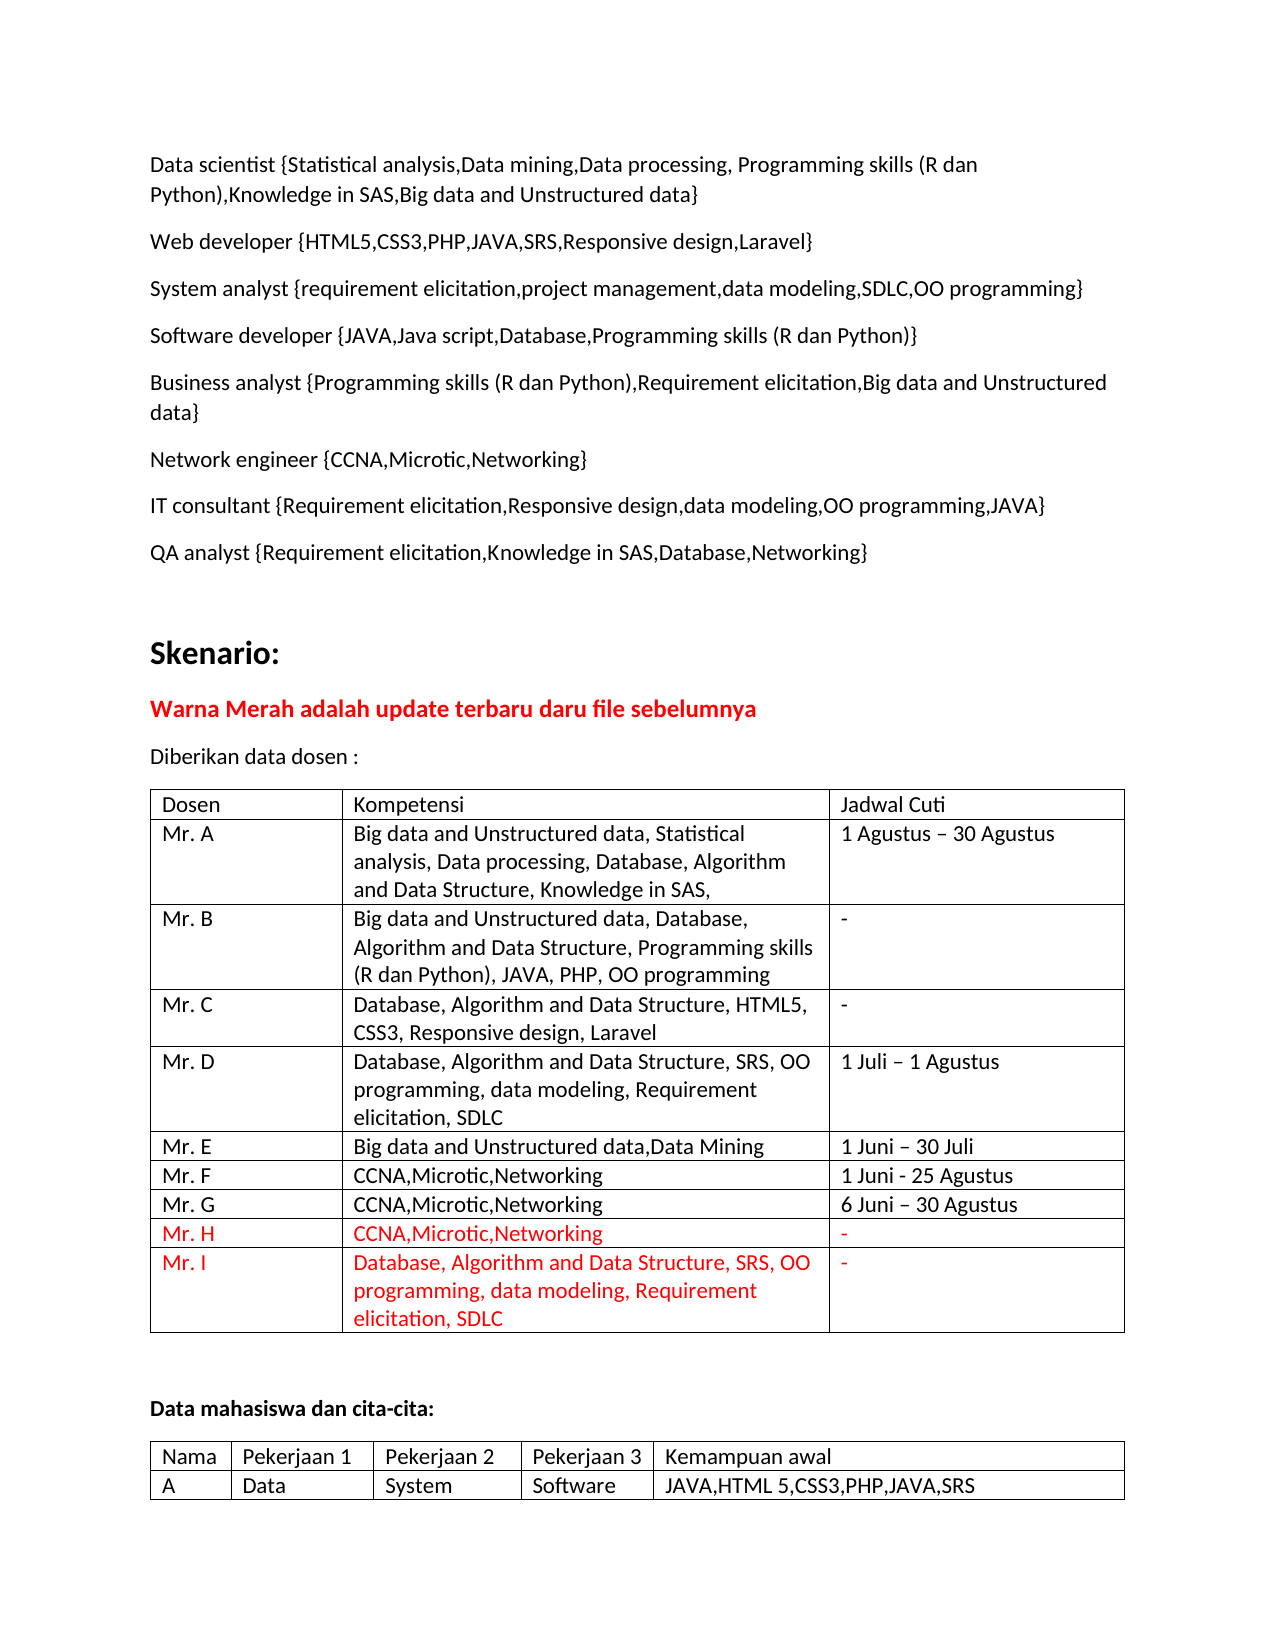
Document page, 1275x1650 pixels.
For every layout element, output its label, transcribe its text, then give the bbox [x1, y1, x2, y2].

table_cell Mr. D [151, 1047, 342, 1131]
table_header Jadwal Cuti [830, 790, 1124, 818]
table_cell CCNA,Microtic,Networking [343, 1190, 829, 1218]
table_cell Software developer [522, 1471, 653, 1499]
table_cell A [151, 1471, 231, 1499]
text Skenario: [150, 632, 1125, 673]
table_cell Mr. I [151, 1248, 342, 1332]
table_cell Big data and Unstructured data, Statistical analysis, Data processing, Database, Algorithm and Data Structure, Knowledge in SAS, [343, 820, 829, 903]
table_header Pekerjaan 3 [522, 1442, 653, 1470]
table_cell - [830, 990, 1124, 1046]
table_header Kemampuan awal [654, 1442, 1124, 1470]
text Network engineer {CCNA,Microtic,Networking} [150, 445, 1125, 473]
text Warna Merah adalah update terbaru daru file sebelumnya [150, 693, 1125, 723]
table_header Nama [151, 1442, 231, 1470]
table_cell System Analyst [374, 1471, 521, 1499]
table_cell CCNA,Microtic,Networking [343, 1219, 829, 1247]
table_cell 1 Juli – 1 Agustus [830, 1047, 1124, 1131]
text System analyst {requirement elicitation,project management,data modeling,SDLC,OO programming} [150, 274, 1125, 302]
table_header Pekerjaan 2 [374, 1442, 521, 1470]
table_cell Big data and Unstructured data, Database, Algorithm and Data Structure, Programming skills (R dan Python), JAVA, PHP, OO programming [343, 905, 829, 989]
table_cell Mr. A [151, 820, 342, 903]
table_header Kompetensi [343, 790, 829, 818]
table_cell Mr. E [151, 1132, 342, 1160]
table_cell Database, Algorithm and Data Structure, HTML5, CSS3, Responsive design, Laravel [343, 990, 829, 1046]
table_cell Database, Algorithm and Data Structure, SRS, OO programming, data modeling, Requirement elicitation, SDLC [343, 1248, 829, 1332]
table_cell 1 Juni - 25 Agustus [830, 1161, 1124, 1189]
table_cell Mr. F [151, 1161, 342, 1189]
table_cell Database, Algorithm and Data Structure, SRS, OO programming, data modeling, Requirement elicitation, SDLC [343, 1047, 829, 1131]
table_header Dosen [151, 790, 342, 818]
table_cell Mr. B [151, 905, 342, 989]
table_cell - [830, 905, 1124, 989]
table_cell 1 Agustus – 30 Agustus [830, 820, 1124, 903]
text Data mahasiswa dan cita-cita: [150, 1394, 1125, 1422]
table_cell - [830, 1219, 1124, 1247]
text QA analyst {Requirement elicitation,Knowledge in SAS,Database,Networking} [150, 538, 1125, 567]
table_header Pekerjaan 1 [232, 1442, 373, 1470]
text Data scientist {Statistical analysis,Data mining,Data processing, Programming skills (R dan Python),Knowledge in SAS,Big data and Unstructured data} [150, 150, 1125, 208]
table_cell Mr. G [151, 1190, 342, 1218]
table_cell CCNA,Microtic,Networking [343, 1161, 829, 1189]
table_cell 6 Juni – 30 Agustus [830, 1190, 1124, 1218]
table_cell 1 Juni – 30 Juli [830, 1132, 1124, 1160]
table_cell Mr. C [151, 990, 342, 1046]
table_cell Data scientist [232, 1471, 373, 1499]
text IT consultant {Requirement elicitation,Responsive design,data modeling,OO programming,JAVA} [150, 492, 1125, 520]
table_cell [654, 1471, 1124, 1499]
table_cell Big data and Unstructured data,Data Mining [343, 1132, 829, 1160]
text Web developer {HTML5,CSS3,PHP,JAVA,SRS,Responsive design,Laravel} [150, 227, 1125, 255]
text Software developer {JAVA,Java script,Database,Programming skills (R dan Python)} [150, 321, 1125, 349]
table_cell - [830, 1248, 1124, 1332]
table_cell Mr. H [151, 1219, 342, 1247]
text Diberikan data dosen : [150, 742, 1125, 771]
text Business analyst {Programming skills (R dan Python),Requirement elicitation,Big data and Unstructured data} [150, 368, 1125, 426]
